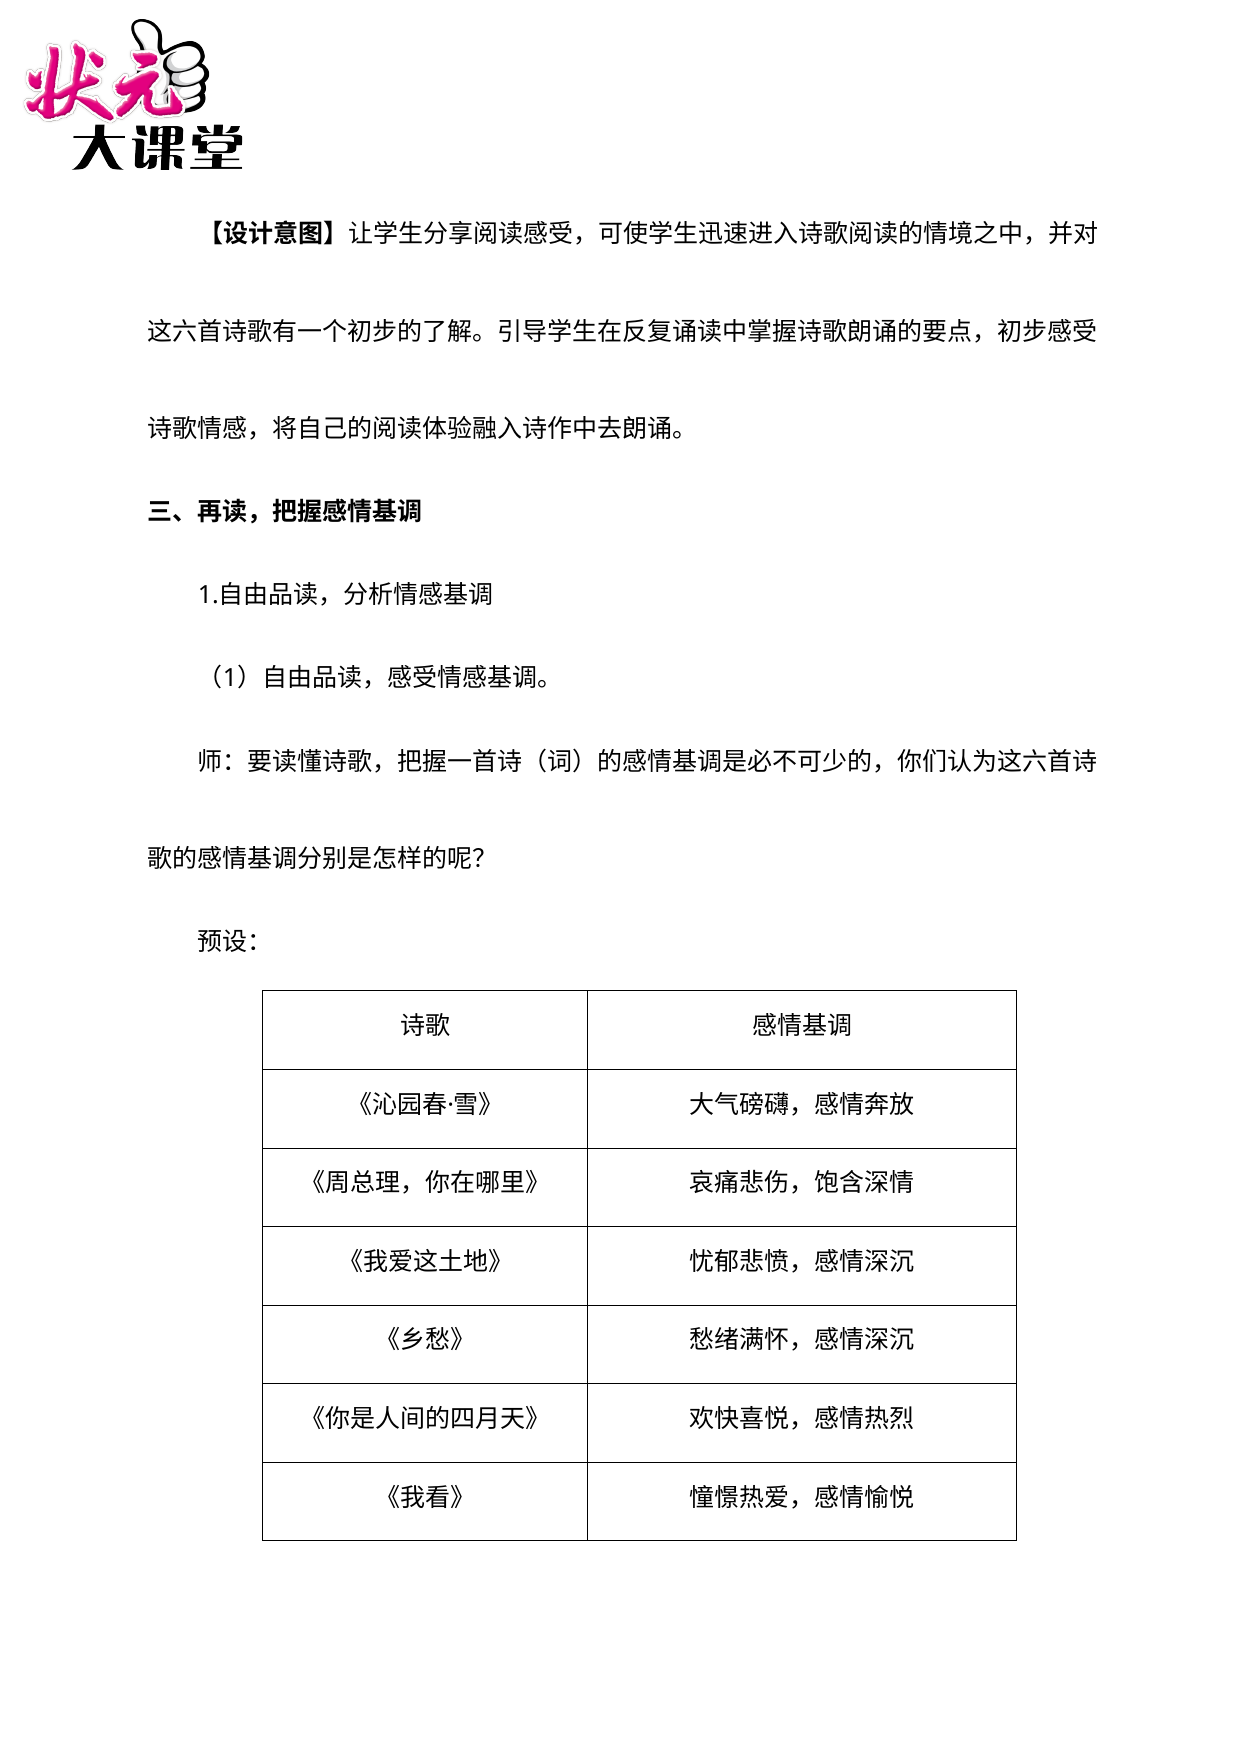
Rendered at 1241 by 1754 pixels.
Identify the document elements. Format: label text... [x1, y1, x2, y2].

text 师：要读懂诗歌，把握一首诗（词）的感情基调是必不可少的，你们认为这六首诗歌的感情基调分别是怎样的呢？ [148, 727, 1122, 889]
table_cell 《周总理，你在哪里》 [263, 1149, 587, 1226]
table_cell 《我爱这土地》 [263, 1227, 587, 1304]
text 【设计意图】让学生分享阅读感受，可使学生迅速进入诗歌阅读的情境之中，并对这六首诗歌有一个初步的了解。引导学生在反复诵读中掌握诗歌朗诵的要点，初步感受诗歌情感，将自己的阅读体验融入诗作中去朗诵。 [148, 199, 1122, 459]
table_cell 《你是人间的四月天》 [263, 1384, 587, 1462]
table_cell 哀痛悲伤，饱含深情 [588, 1149, 1016, 1226]
table_header 诗歌 [263, 991, 587, 1069]
table_cell 《沁园春·雪》 [263, 1070, 587, 1147]
text 1.自由品读，分析情感基调 [148, 560, 1122, 625]
text （1）自由品读，感受情感基调。 [148, 643, 1122, 708]
table_cell 《乡愁》 [263, 1306, 587, 1383]
table_cell 《我看》 [263, 1463, 587, 1540]
picture [21, 19, 243, 170]
text 三、再读，把握感情基调 [148, 477, 1122, 542]
table_header 感情基调 [588, 991, 1016, 1069]
table_cell 大气磅礴，感情奔放 [588, 1070, 1016, 1147]
table_cell 愁绪满怀，感情深沉 [588, 1306, 1016, 1383]
table_cell 欢快喜悦，感情热烈 [588, 1384, 1016, 1462]
table_cell 憧憬热爱，感情愉悦 [588, 1463, 1016, 1540]
text 预设： [148, 907, 1122, 972]
table_cell 忧郁悲愤，感情深沉 [588, 1227, 1016, 1304]
